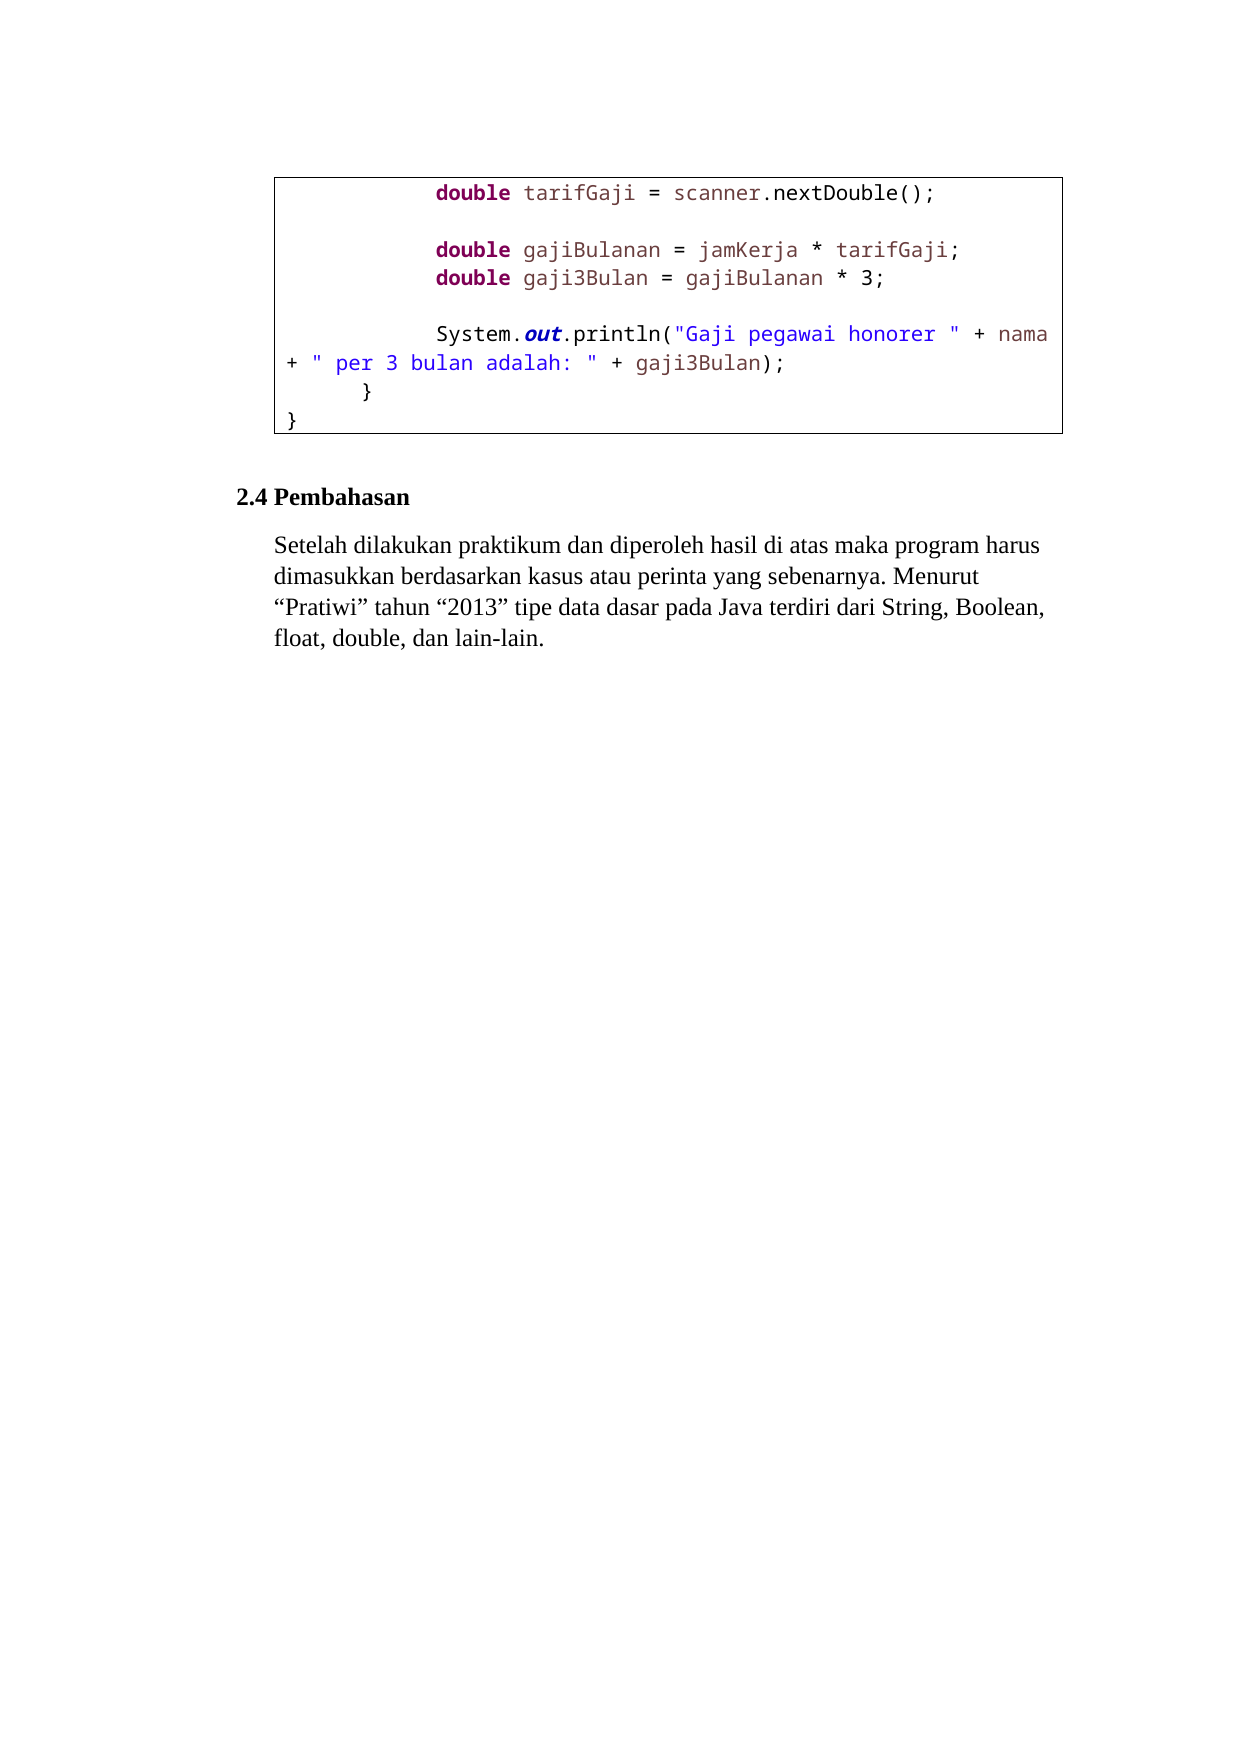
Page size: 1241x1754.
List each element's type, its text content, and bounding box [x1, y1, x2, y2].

list Pembahasan [236, 482, 1063, 511]
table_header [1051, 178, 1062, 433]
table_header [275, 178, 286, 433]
text Setelah dilakukan praktikum dan diperoleh hasil di atas maka program harus dimasukkan berdasarkan kasus atau perinta yang sebenarnya. Menurut “Pratiwi” tahun “2013” tipe data dasar pada Java terdiri dari String, Boolean, float, double, dan lain-lain. [274, 530, 1063, 652]
